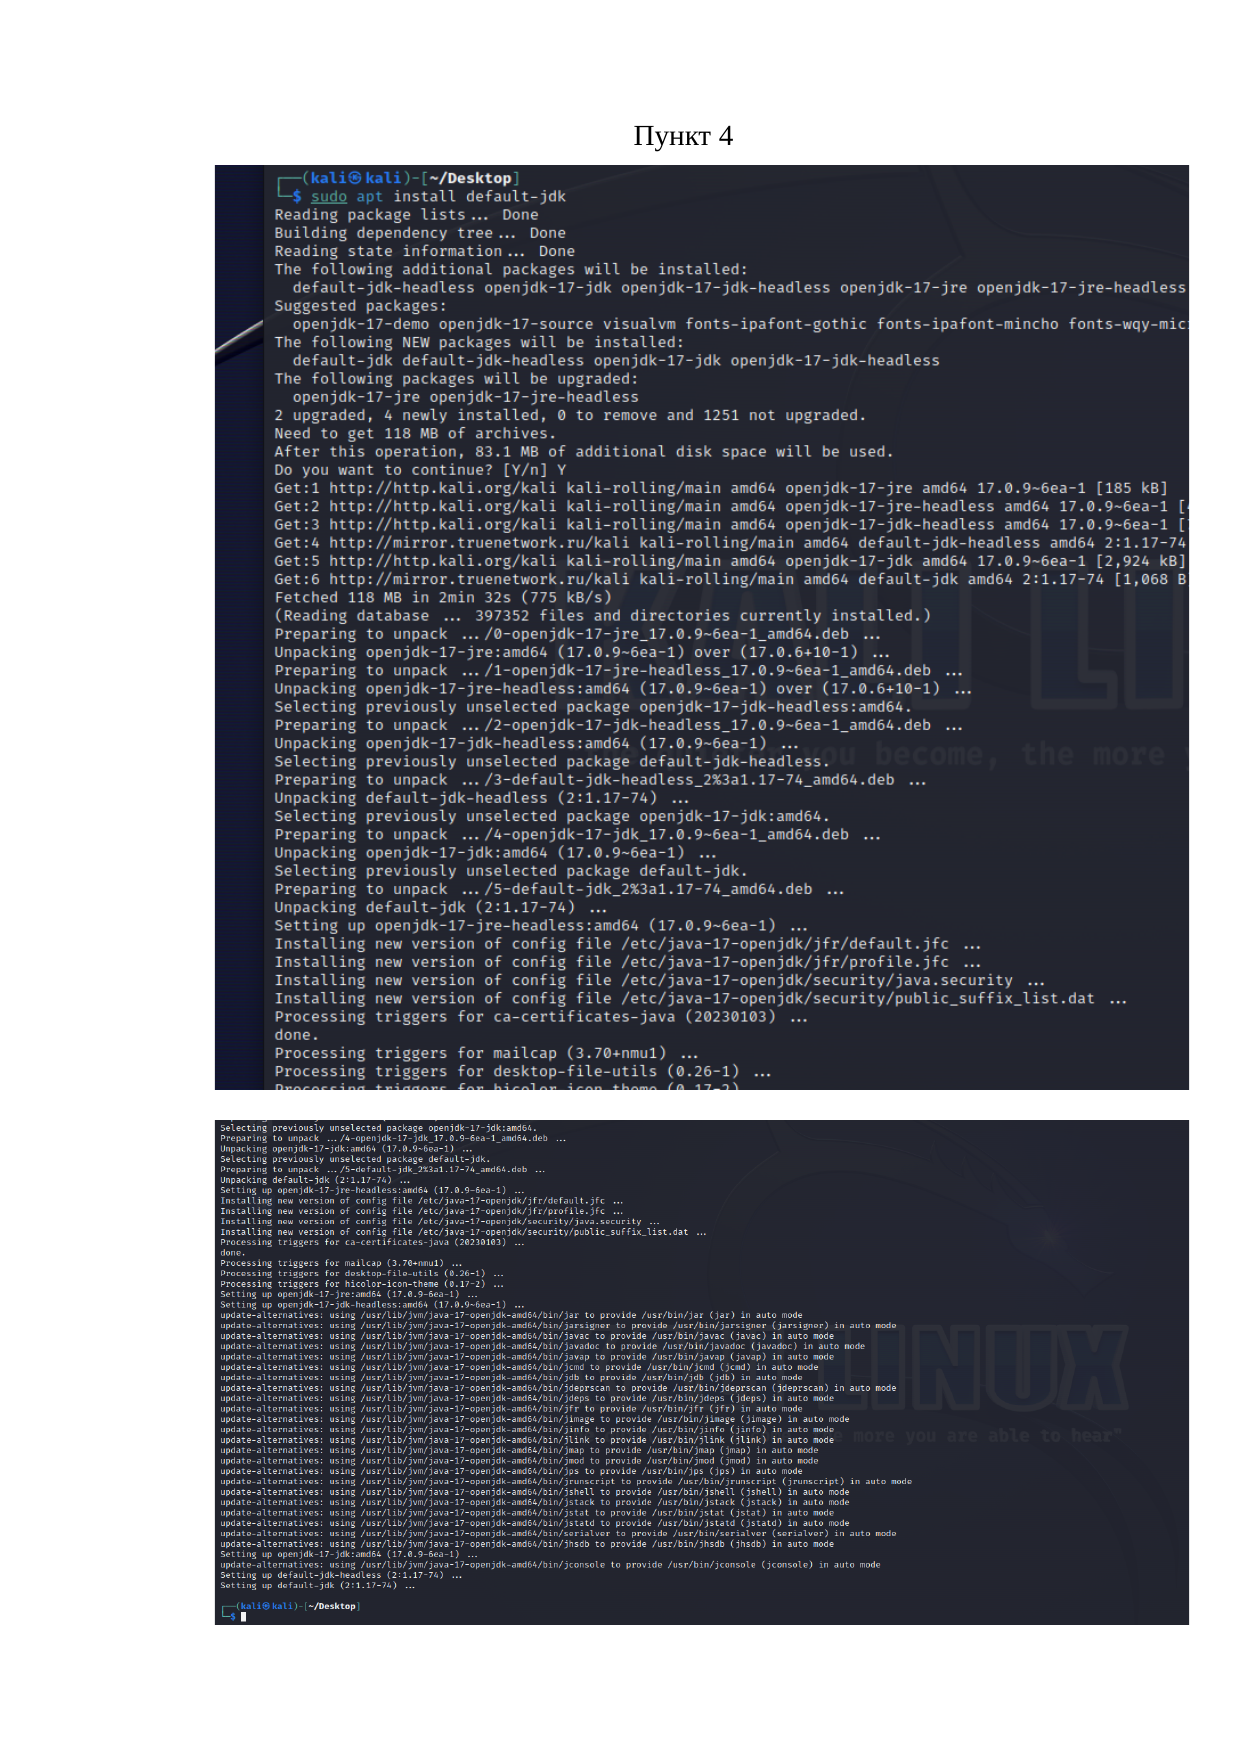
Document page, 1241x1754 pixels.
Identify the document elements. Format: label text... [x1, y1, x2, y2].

text Пункт 4 [215, 118, 1152, 165]
picture [214, 1120, 1190, 1625]
picture [214, 165, 1190, 1090]
